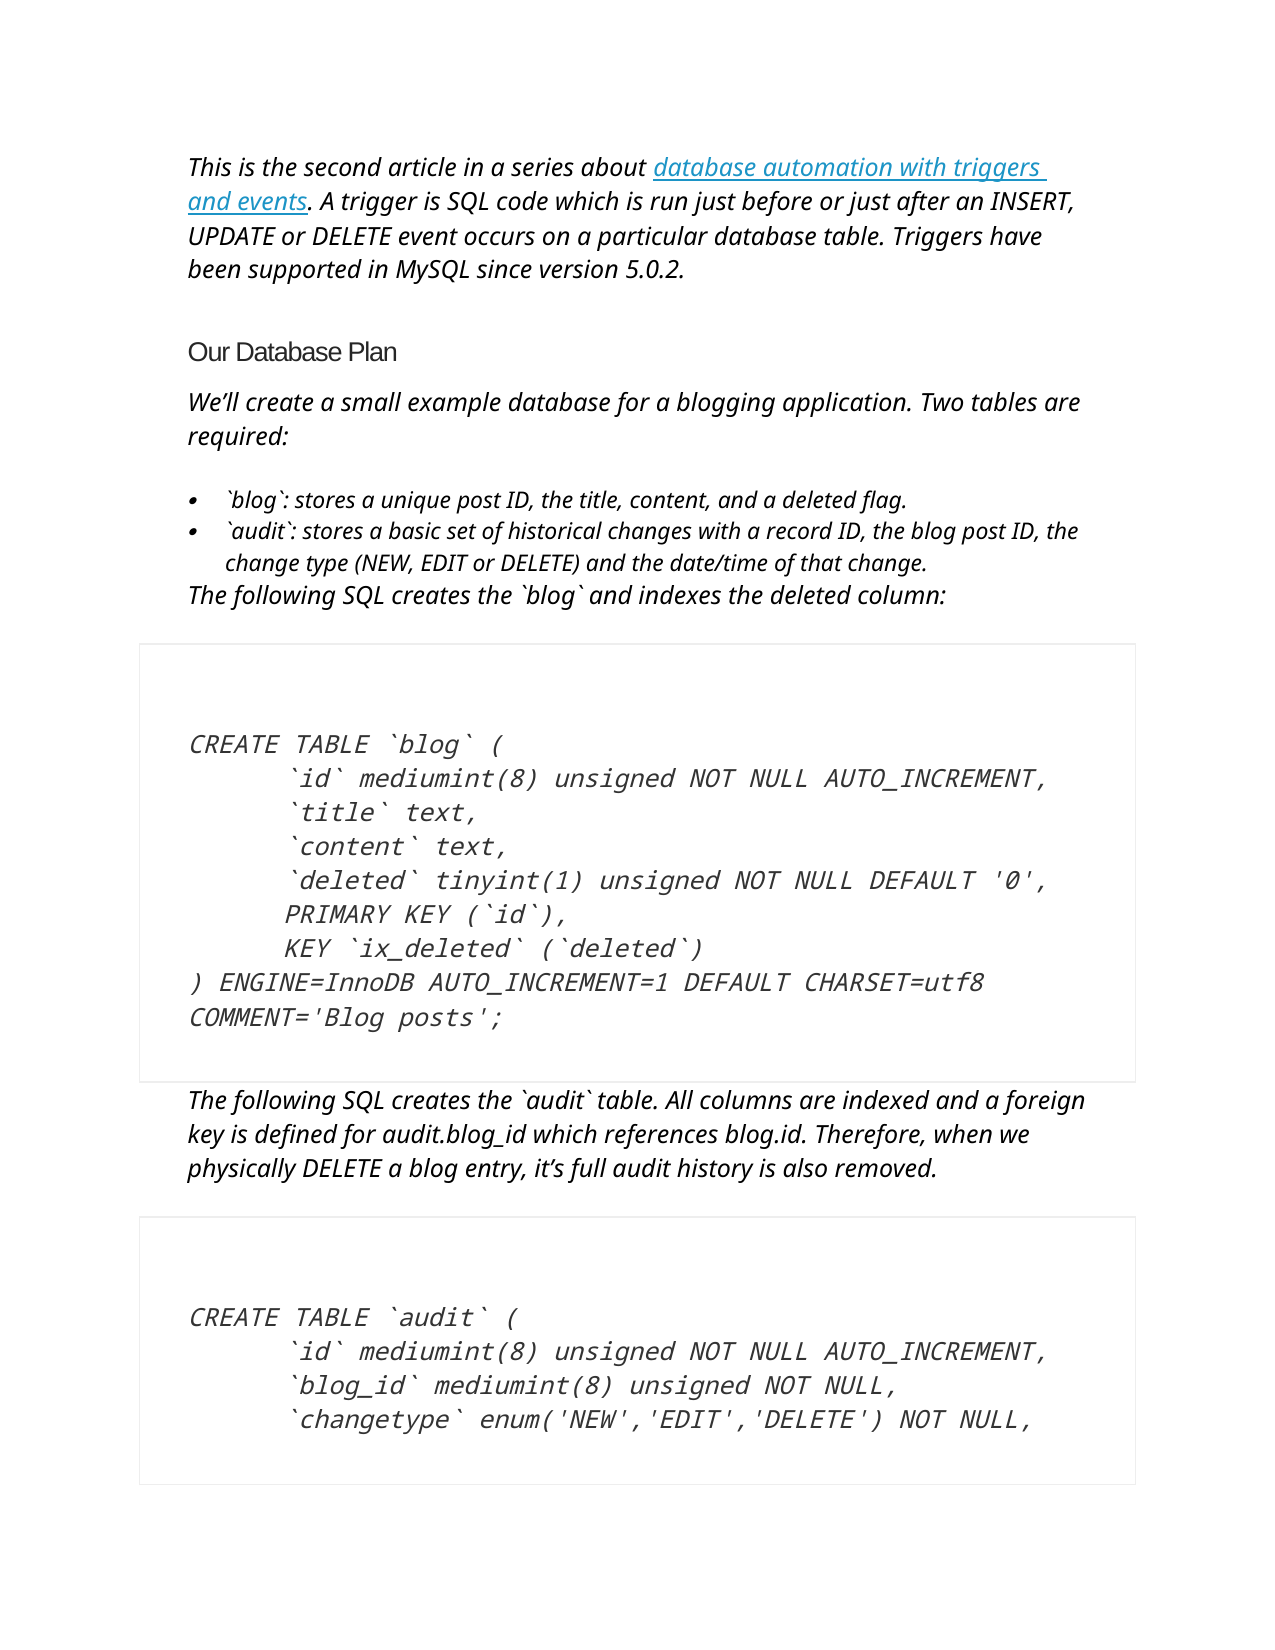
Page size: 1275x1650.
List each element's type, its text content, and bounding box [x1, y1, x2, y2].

text PRIMARY KEY (`id`), [187, 897, 1087, 916]
text `changetype` enum('NEW','EDIT','DELETE') NOT NULL, [140, 1352, 1135, 1484]
text The following SQL creates the `blog` and indexes the deleted column: [187, 578, 1087, 612]
text The following SQL creates the `audit` table. All columns are indexed and a foreign key is defined for audit.blog_id which references blog.id. Therefore, when we physically DELETE a blog entry, it’s full audit history is also removed. [187, 1083, 1087, 1185]
text This is the second article in a series about database automation with triggers and events. A trigger is SQL code which is run just before or just after an INSERT, UPDATE or DELETE event occurs on a particular database table. Triggers have been supported in MySQL since version 5.0.2. [187, 150, 1087, 286]
text ) ENGINE=InnoDB AUTO_INCREMENT=1 DEFAULT CHARSET=utf8 COMMENT='Blog posts'; [140, 916, 1135, 1081]
subtitle Our Database Plan [187, 336, 1087, 367]
text We’ll create a small example database for a blogging application. Two tables are required: [187, 385, 1087, 453]
list `audit`: stores a basic set of historical changes with a record ID, the blog post ID, the change type (NEW, EDIT or DELETE) and the date/time of that change. [187, 515, 1087, 578]
text CREATE TABLE `audit` ( [187, 1300, 1087, 1334]
text `deleted` tinyint(1) unsigned NOT NULL DEFAULT '0', [187, 863, 1087, 897]
text `title` text, [187, 795, 1087, 829]
text `content` text, [187, 829, 1087, 863]
text `id` mediumint(8) unsigned NOT NULL AUTO_INCREMENT, [187, 1334, 1087, 1352]
text `id` mediumint(8) unsigned NOT NULL AUTO_INCREMENT, [187, 761, 1087, 795]
text CREATE TABLE `blog` ( [187, 727, 1087, 761]
list `blog`: stores a unique post ID, the title, content, and a deleted flag. [187, 484, 1087, 515]
